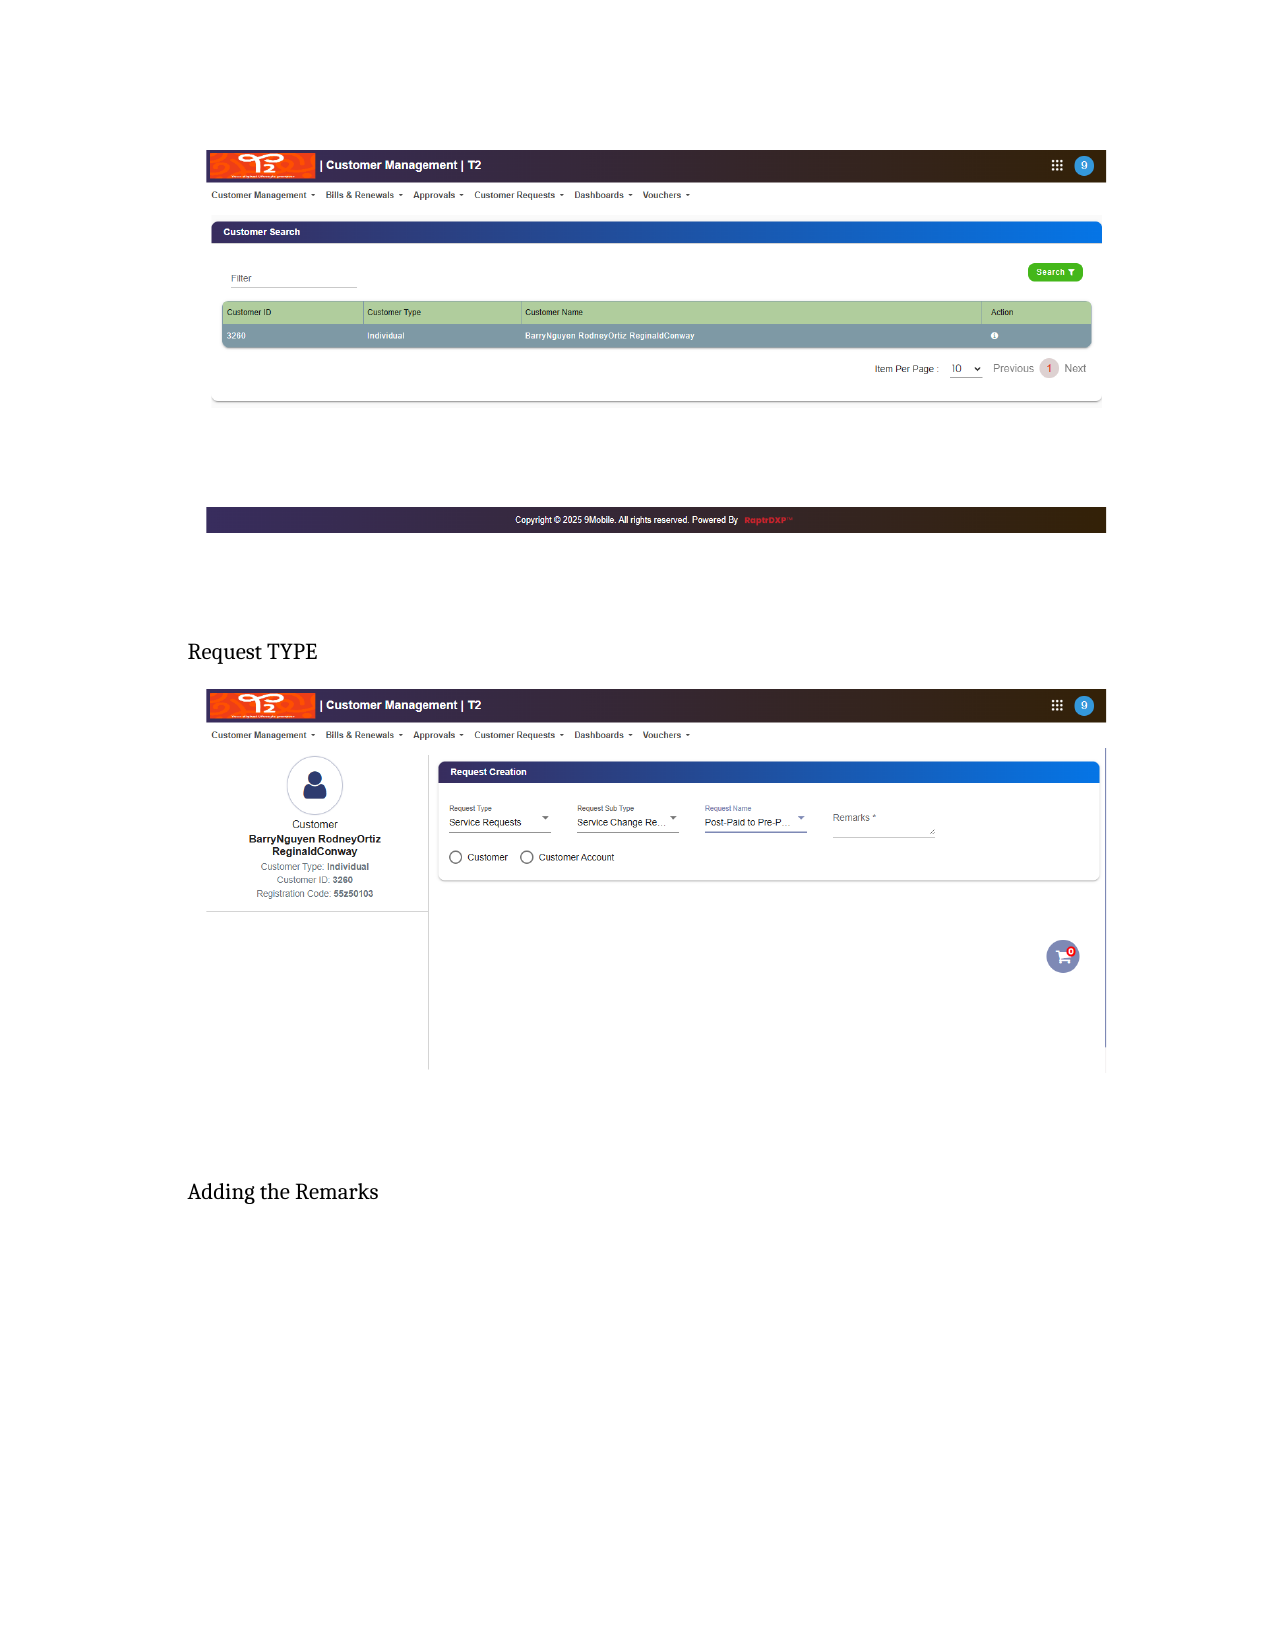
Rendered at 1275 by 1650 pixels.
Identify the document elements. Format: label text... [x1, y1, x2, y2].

text Request TYPE [187, 639, 1087, 665]
picture [206, 689, 1107, 1073]
picture [206, 150, 1107, 533]
text Adding the Remarks [187, 1178, 1087, 1205]
